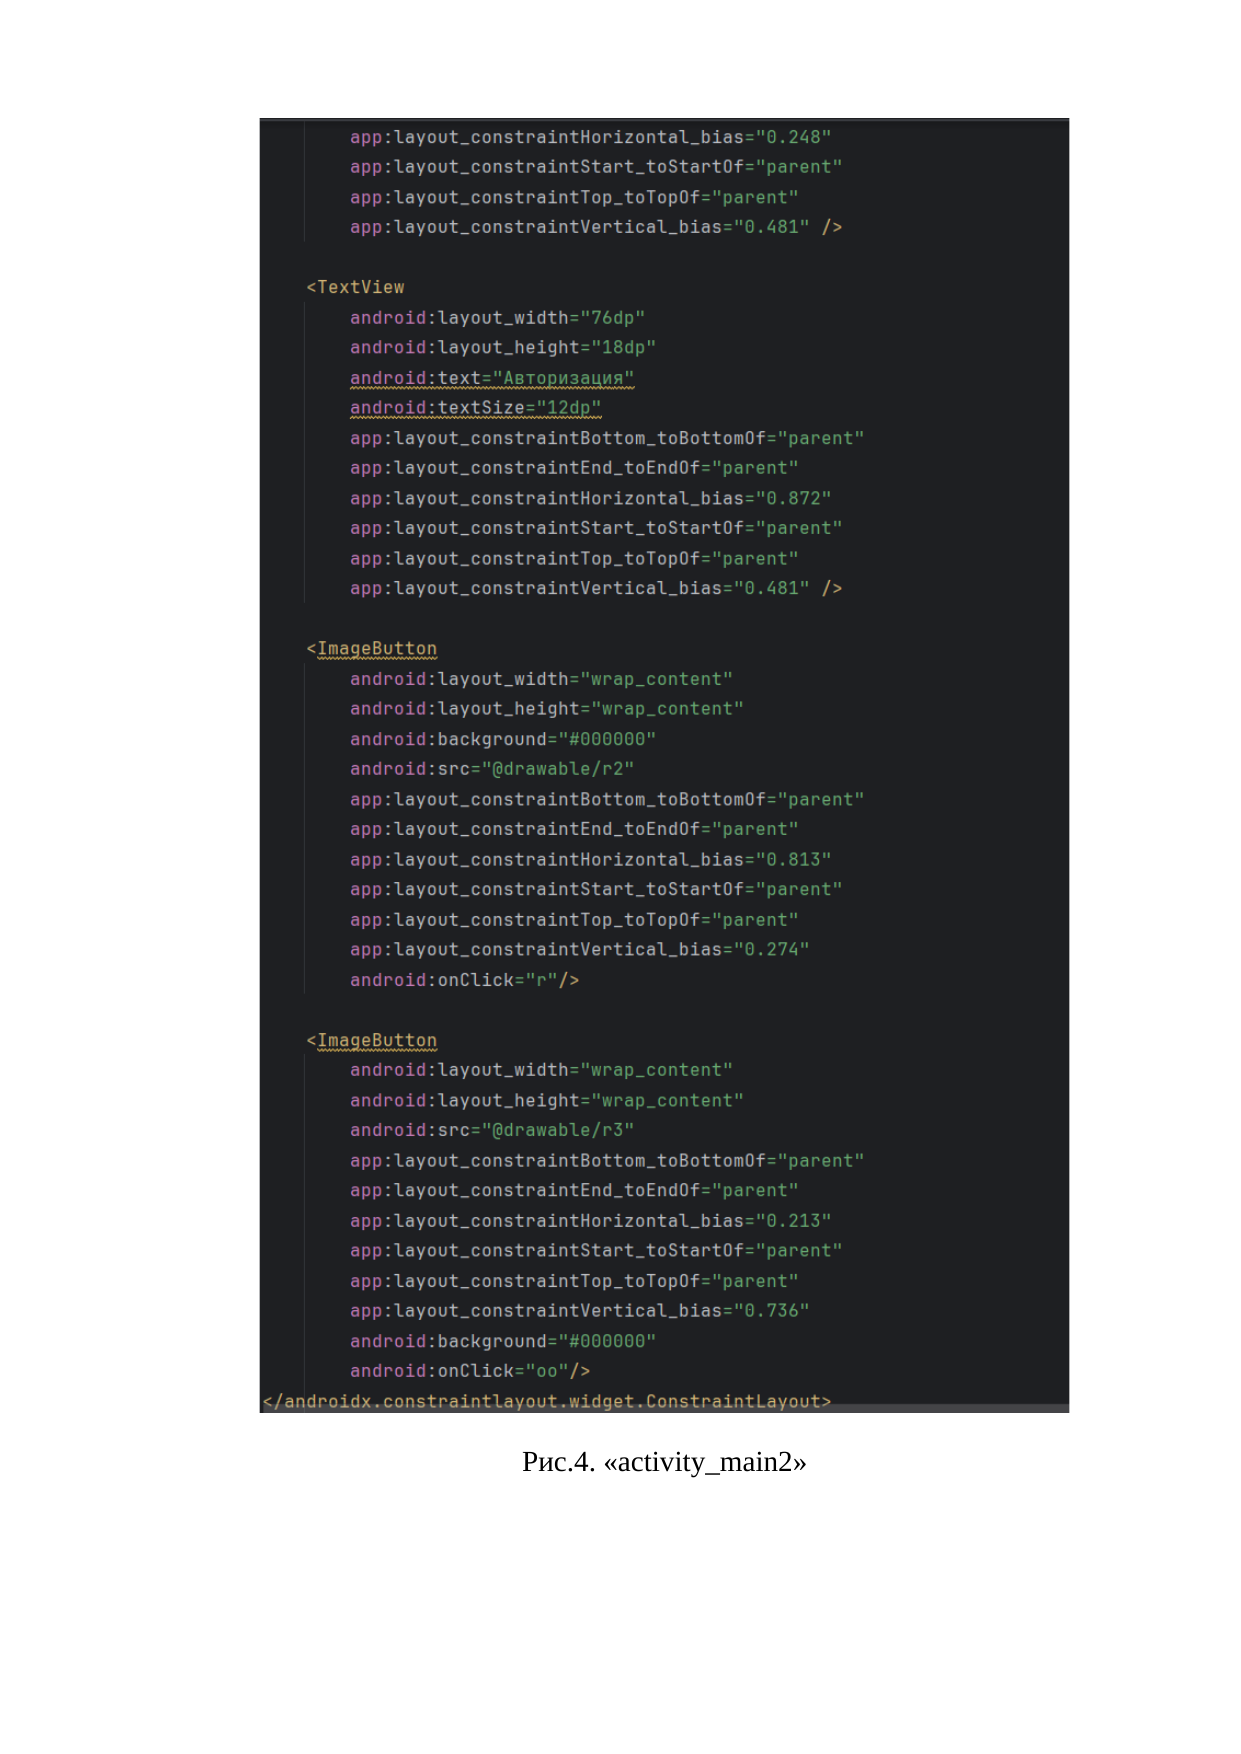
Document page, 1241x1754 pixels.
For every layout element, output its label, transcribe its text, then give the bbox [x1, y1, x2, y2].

text Рис.4. «activity_main2» [177, 1444, 1152, 1478]
picture [259, 118, 1070, 1413]
